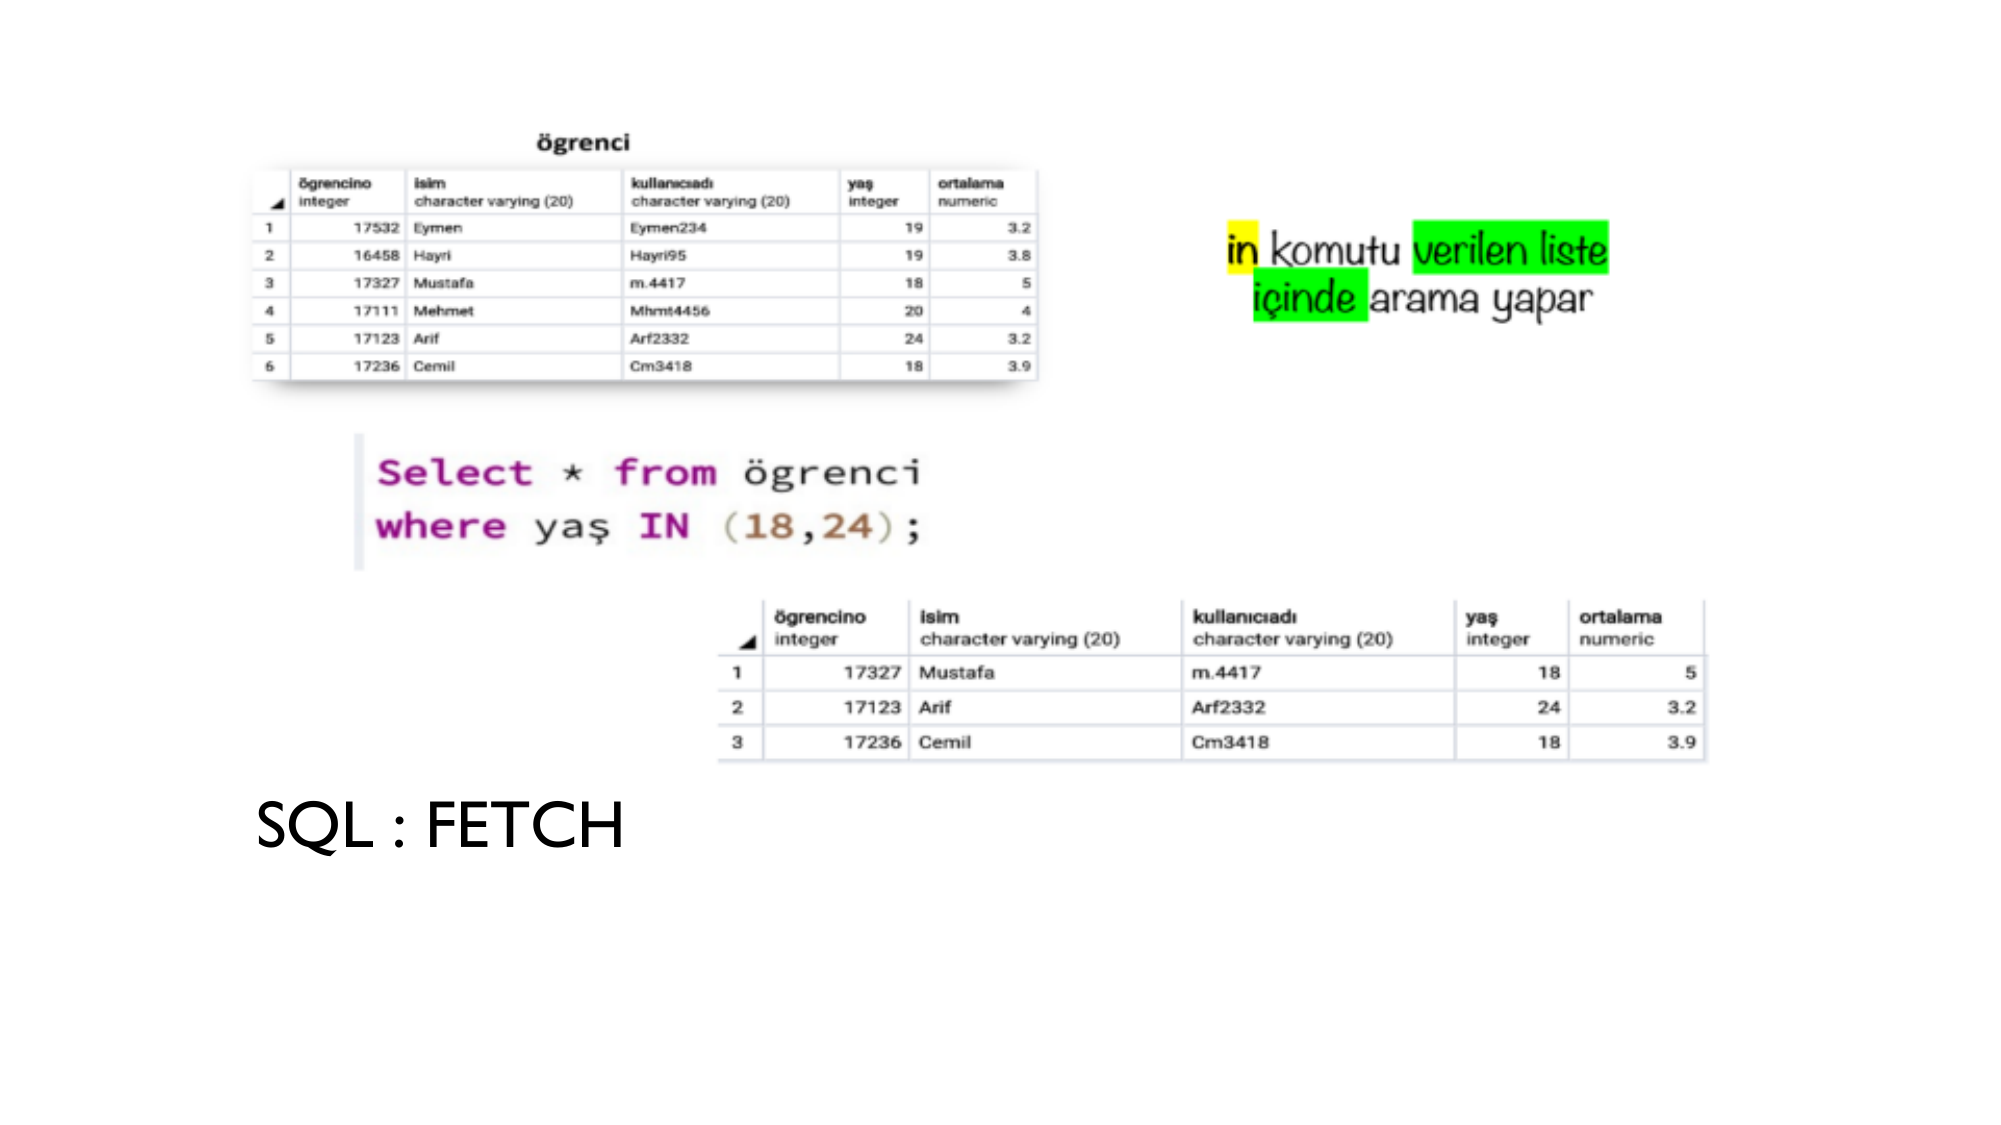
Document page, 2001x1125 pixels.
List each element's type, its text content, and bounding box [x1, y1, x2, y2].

text SQL : FETCH [256, 778, 1852, 869]
picture [238, 128, 1814, 778]
